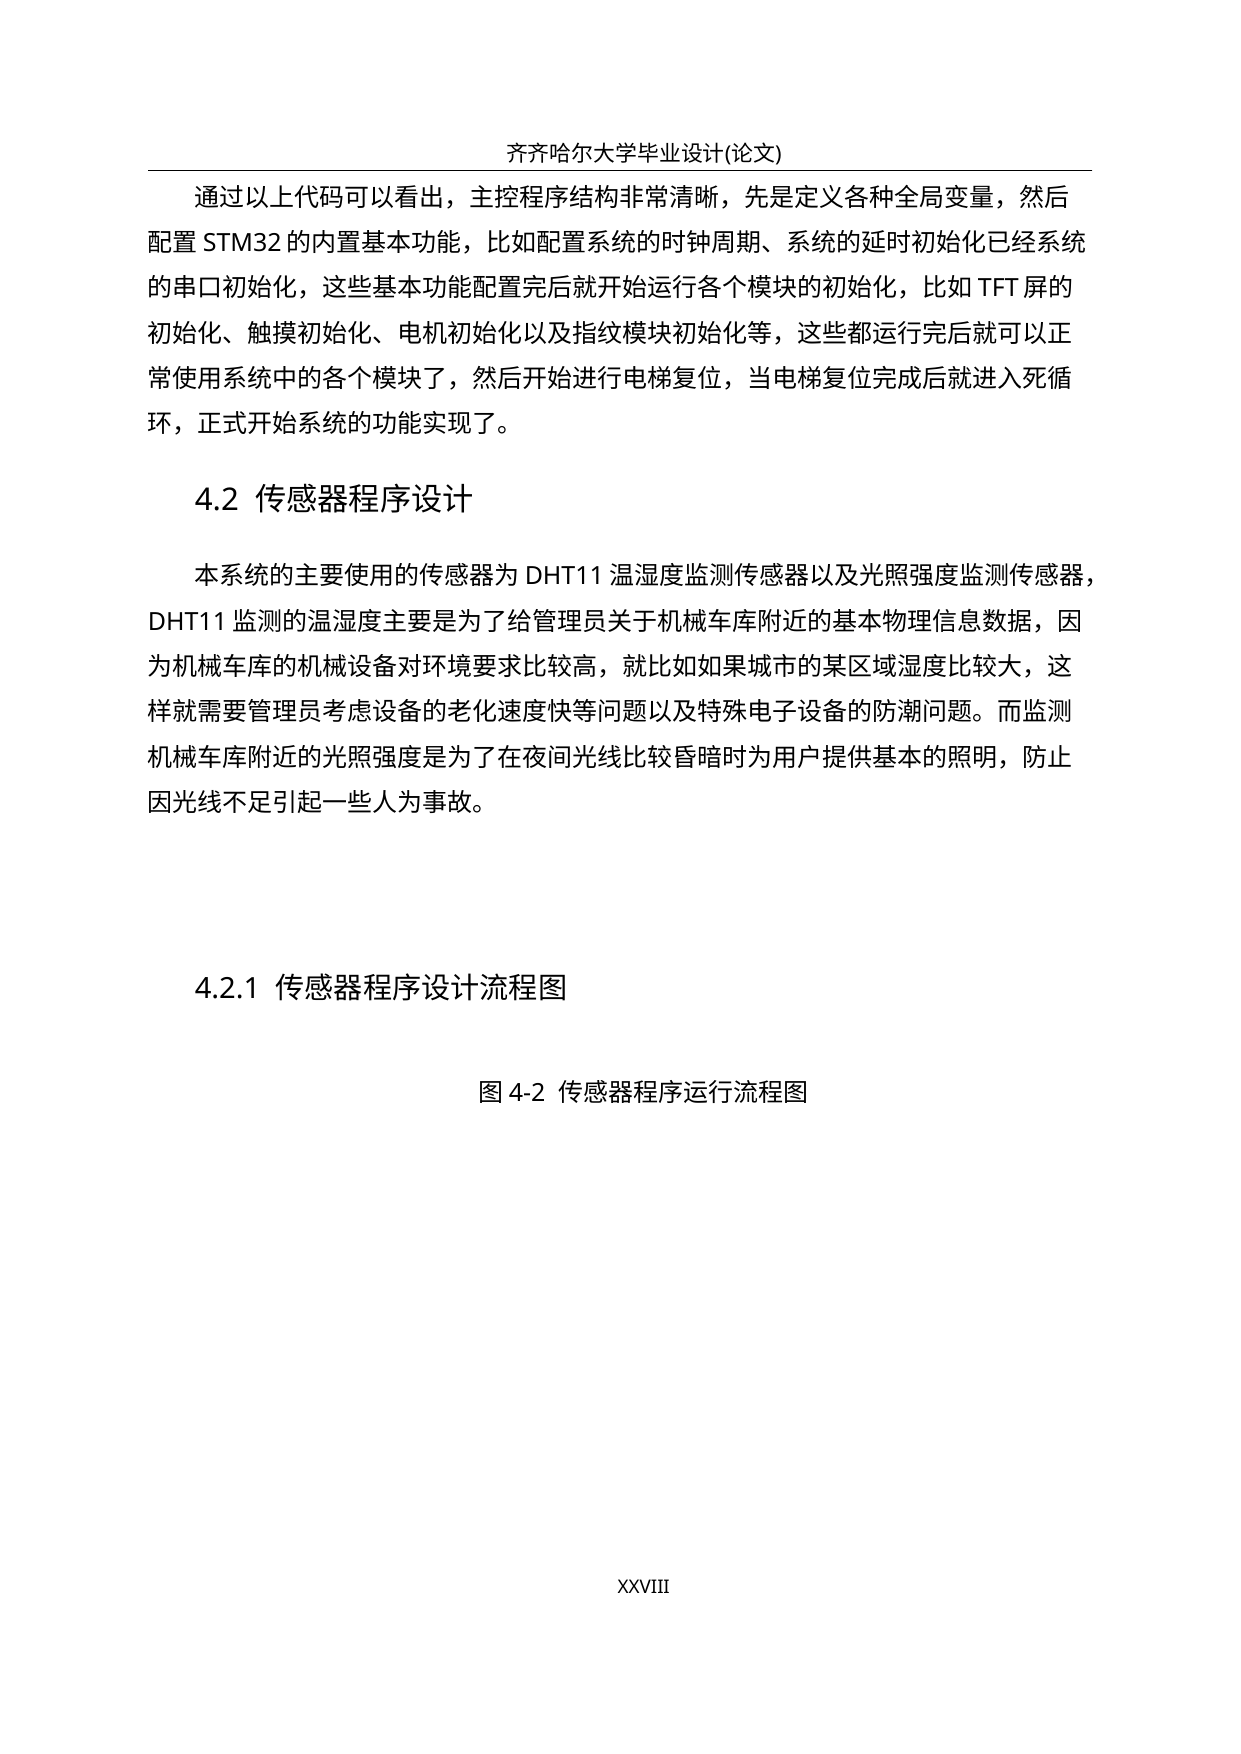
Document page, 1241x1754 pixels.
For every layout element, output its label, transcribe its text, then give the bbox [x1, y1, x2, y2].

subtitle 4.2 传感器程序设计 [148, 474, 1092, 519]
subtitle 4.2.1 传感器程序设计流程图 [148, 964, 1092, 1007]
text 通过以上代码可以看出，主控程序结构非常清晰，先是定义各种全局变量，然后配置STM32的内置基本功能，比如配置系统的时钟周期、系统的延时初始化已经系统的串口初始化，这些基本功能配置完后就开始运行各个模块的初始化，比如TFT屏的初始化、触摸初始化、电机初始化以及指纹模块初始化等，这些都运行完后就可以正常使用系统中的各个模块了，然后开始进行电梯复位，当电梯复位完成后就进入死循环，正式开始系统的功能实现了。 [148, 177, 1092, 440]
text 图4-2 传感器程序运行流程图 [148, 1072, 1092, 1108]
text 本系统的主要使用的传感器为DHT11温湿度监测传感器以及光照强度监测传感器，DHT11监测的温湿度主要是为了给管理员关于机械车库附近的基本物理信息数据，因为机械车库的机械设备对环境要求比较高，就比如如果城市的某区域湿度比较大，这样就需要管理员考虑设备的老化速度快等问题以及特殊电子设备的防潮问题。而监测机械车库附近的光照强度是为了在夜间光线比较昏暗时为用户提供基本的照明，防止因光线不足引起一些人为事故。 [148, 556, 1092, 819]
